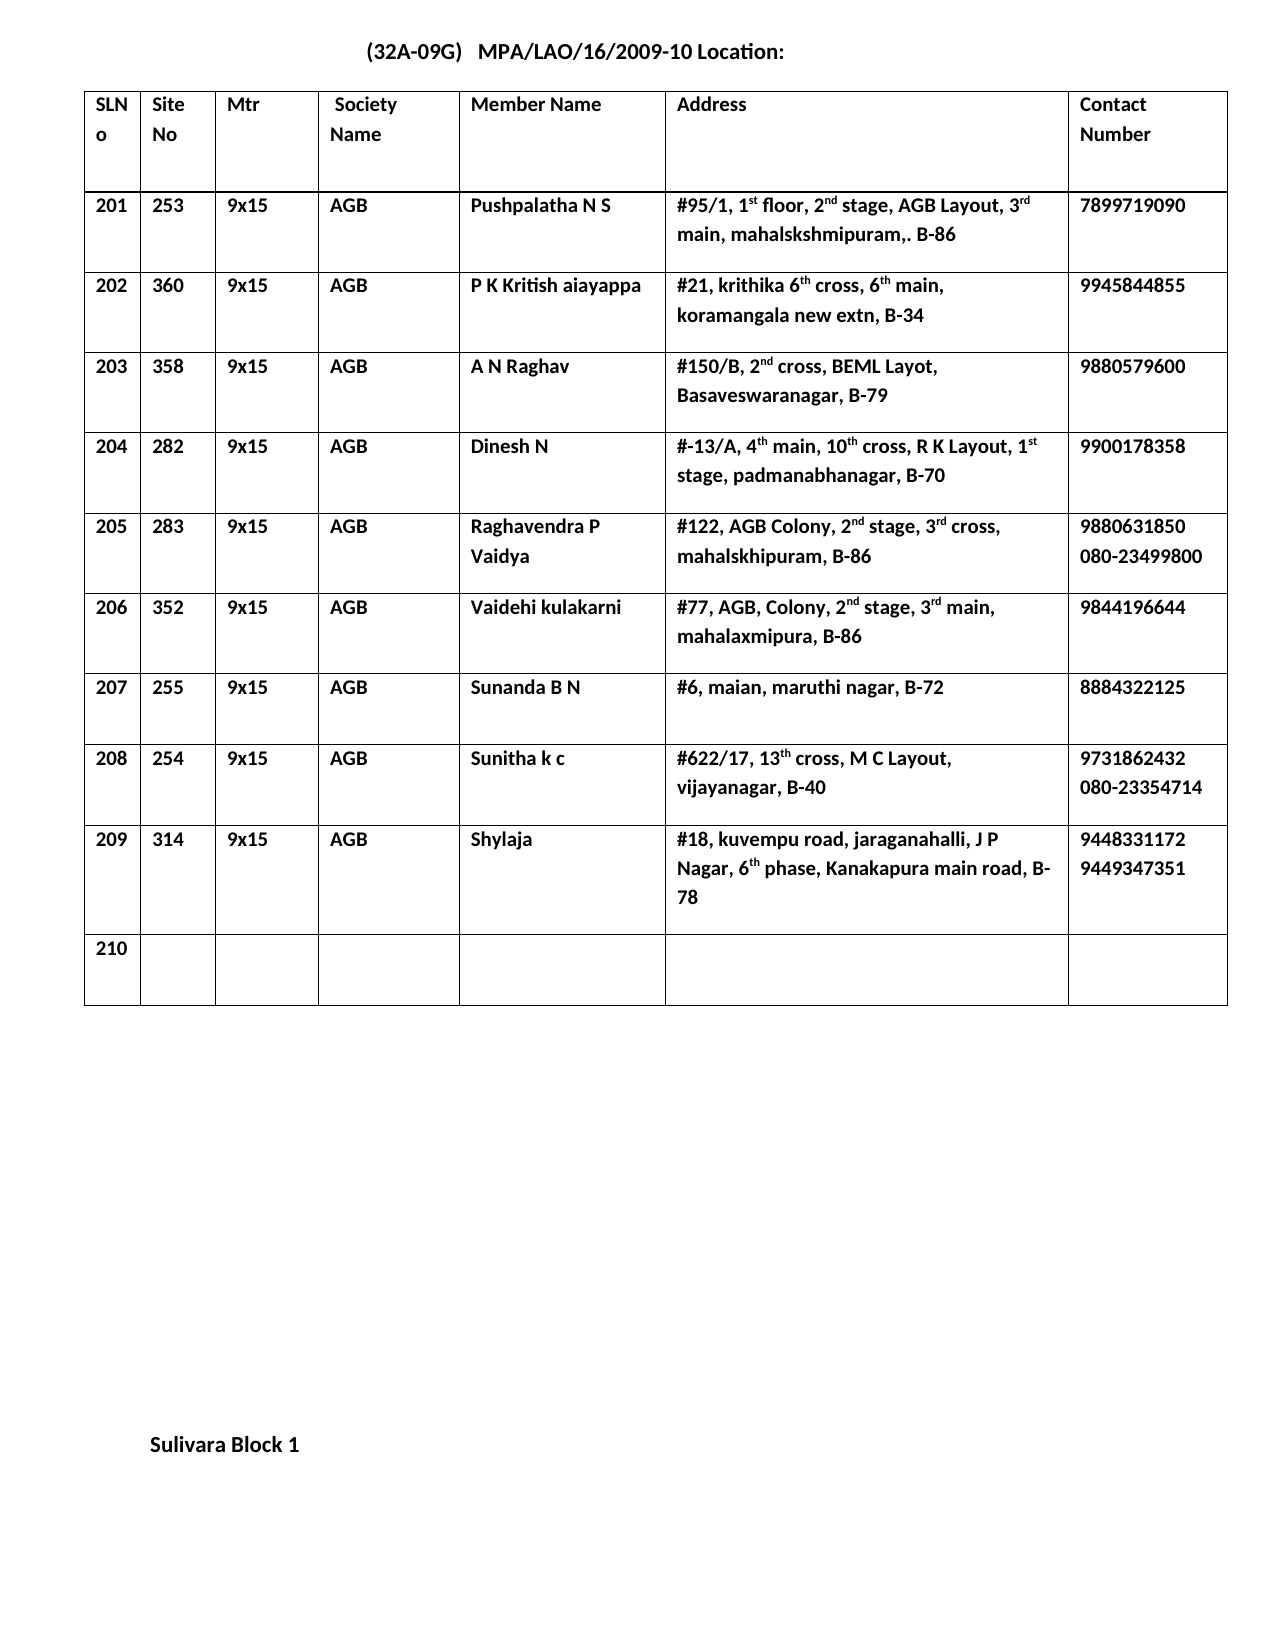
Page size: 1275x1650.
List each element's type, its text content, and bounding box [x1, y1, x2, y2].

table_cell #18, kuvempu road, jaraganahalli, J P Nagar, 6th phase, Kanakapura main road, B-78 [666, 826, 1068, 934]
table_cell #21, krithika 6th cross, 6th main, koramangala new extn, B-34 [666, 273, 1068, 352]
table_header SLNo [85, 92, 140, 191]
table_cell AGB [319, 353, 459, 432]
table_cell #150/B, 2nd cross, BEML Layot, Basaveswaranagar, B-79 [666, 353, 1068, 432]
table_cell P K Kritish aiayappa [460, 273, 665, 352]
table_cell 255 [141, 674, 215, 744]
table_cell 9731862432 080-23354714 [1069, 745, 1227, 825]
table_cell 205 [85, 514, 140, 593]
table_cell 358 [141, 353, 215, 432]
table_cell 9x15 [216, 433, 318, 513]
table_cell 9x15 [216, 594, 318, 673]
table_cell Raghavendra P Vaidya [460, 514, 665, 593]
table_cell Sunanda B N [460, 674, 665, 744]
table_cell 9945844855 [1069, 273, 1227, 352]
table_cell 203 [85, 353, 140, 432]
table_header Member Name [460, 92, 665, 191]
table_cell 253 [141, 193, 215, 272]
table_cell 9x15 [216, 353, 318, 432]
table_cell 9880579600 [1069, 353, 1227, 432]
table_cell [1069, 935, 1227, 1005]
table_cell [141, 935, 215, 1005]
table_cell Sunitha k c [460, 745, 665, 825]
table_cell #77, AGB, Colony, 2nd stage, 3rd main, mahalaxmipura, B-86 [666, 594, 1068, 673]
table_cell AGB [319, 273, 459, 352]
table_cell 9x15 [216, 193, 318, 272]
table_cell 282 [141, 433, 215, 513]
table_cell #122, AGB Colony, 2nd stage, 3rd cross, mahalskhipuram, B-86 [666, 514, 1068, 593]
table_cell 314 [141, 826, 215, 934]
table_cell AGB [319, 745, 459, 825]
table_cell Pushpalatha N S [460, 193, 665, 272]
table_header Mtr [216, 92, 318, 191]
table_cell 360 [141, 273, 215, 352]
table_cell 208 [85, 745, 140, 825]
table_cell Vaidehi kulakarni [460, 594, 665, 673]
table_cell 254 [141, 745, 215, 825]
table_cell AGB [319, 514, 459, 593]
table_cell [319, 935, 459, 1005]
table_cell 207 [85, 674, 140, 744]
table_cell A N Raghav [460, 353, 665, 432]
table_cell AGB [319, 674, 459, 744]
table_cell 202 [85, 273, 140, 352]
table_cell [216, 935, 318, 1005]
table_cell 7899719090 [1069, 193, 1227, 272]
table_cell 9880631850 080-23499800 [1069, 514, 1227, 593]
table_cell AGB [319, 594, 459, 673]
table_cell 283 [141, 514, 215, 593]
table_cell 9x15 [216, 514, 318, 593]
table_cell #-13/A, 4th main, 10th cross, R K Layout, 1st stage, padmanabhanagar, B-70 [666, 433, 1068, 513]
table_cell #622/17, 13th cross, M C Layout, vijayanagar, B-40 [666, 745, 1068, 825]
table_cell 8884322125 [1069, 674, 1227, 744]
table_cell 9x15 [216, 674, 318, 744]
table_header Contact Number [1069, 92, 1227, 191]
table_cell AGB [319, 433, 459, 513]
table_cell AGB [319, 826, 459, 934]
table_cell 204 [85, 433, 140, 513]
table_cell 9900178358 [1069, 433, 1227, 513]
table_cell 209 [85, 826, 140, 934]
table_cell Dinesh N [460, 433, 665, 513]
table_header Society Name [319, 92, 459, 191]
table_cell 9x15 [216, 745, 318, 825]
table_cell AGB [319, 193, 459, 272]
text Sulivara Block 1 [150, 1431, 1125, 1458]
table_cell 9844196644 [1069, 594, 1227, 673]
table_cell #95/1, 1st floor, 2nd stage, AGB Layout, 3rd main, mahalskshmipuram,. B-86 [666, 193, 1068, 272]
table_cell 352 [141, 594, 215, 673]
table_cell 210 [85, 935, 140, 1005]
table_cell 9x15 [216, 273, 318, 352]
table_cell 206 [85, 594, 140, 673]
table_cell [666, 935, 1068, 1005]
table_cell 201 [85, 193, 140, 272]
table_cell #6, maian, maruthi nagar, B-72 [666, 674, 1068, 744]
table_header Site No [141, 92, 215, 191]
table_cell 9x15 [216, 826, 318, 934]
text (32A-09G) MPA/LAO/16/2009-10 Location: [150, 37, 1125, 66]
table_cell Shylaja [460, 826, 665, 934]
table_cell 9448331172 9449347351 [1069, 826, 1227, 934]
table_header Address [666, 92, 1068, 191]
table_cell [460, 935, 665, 1005]
